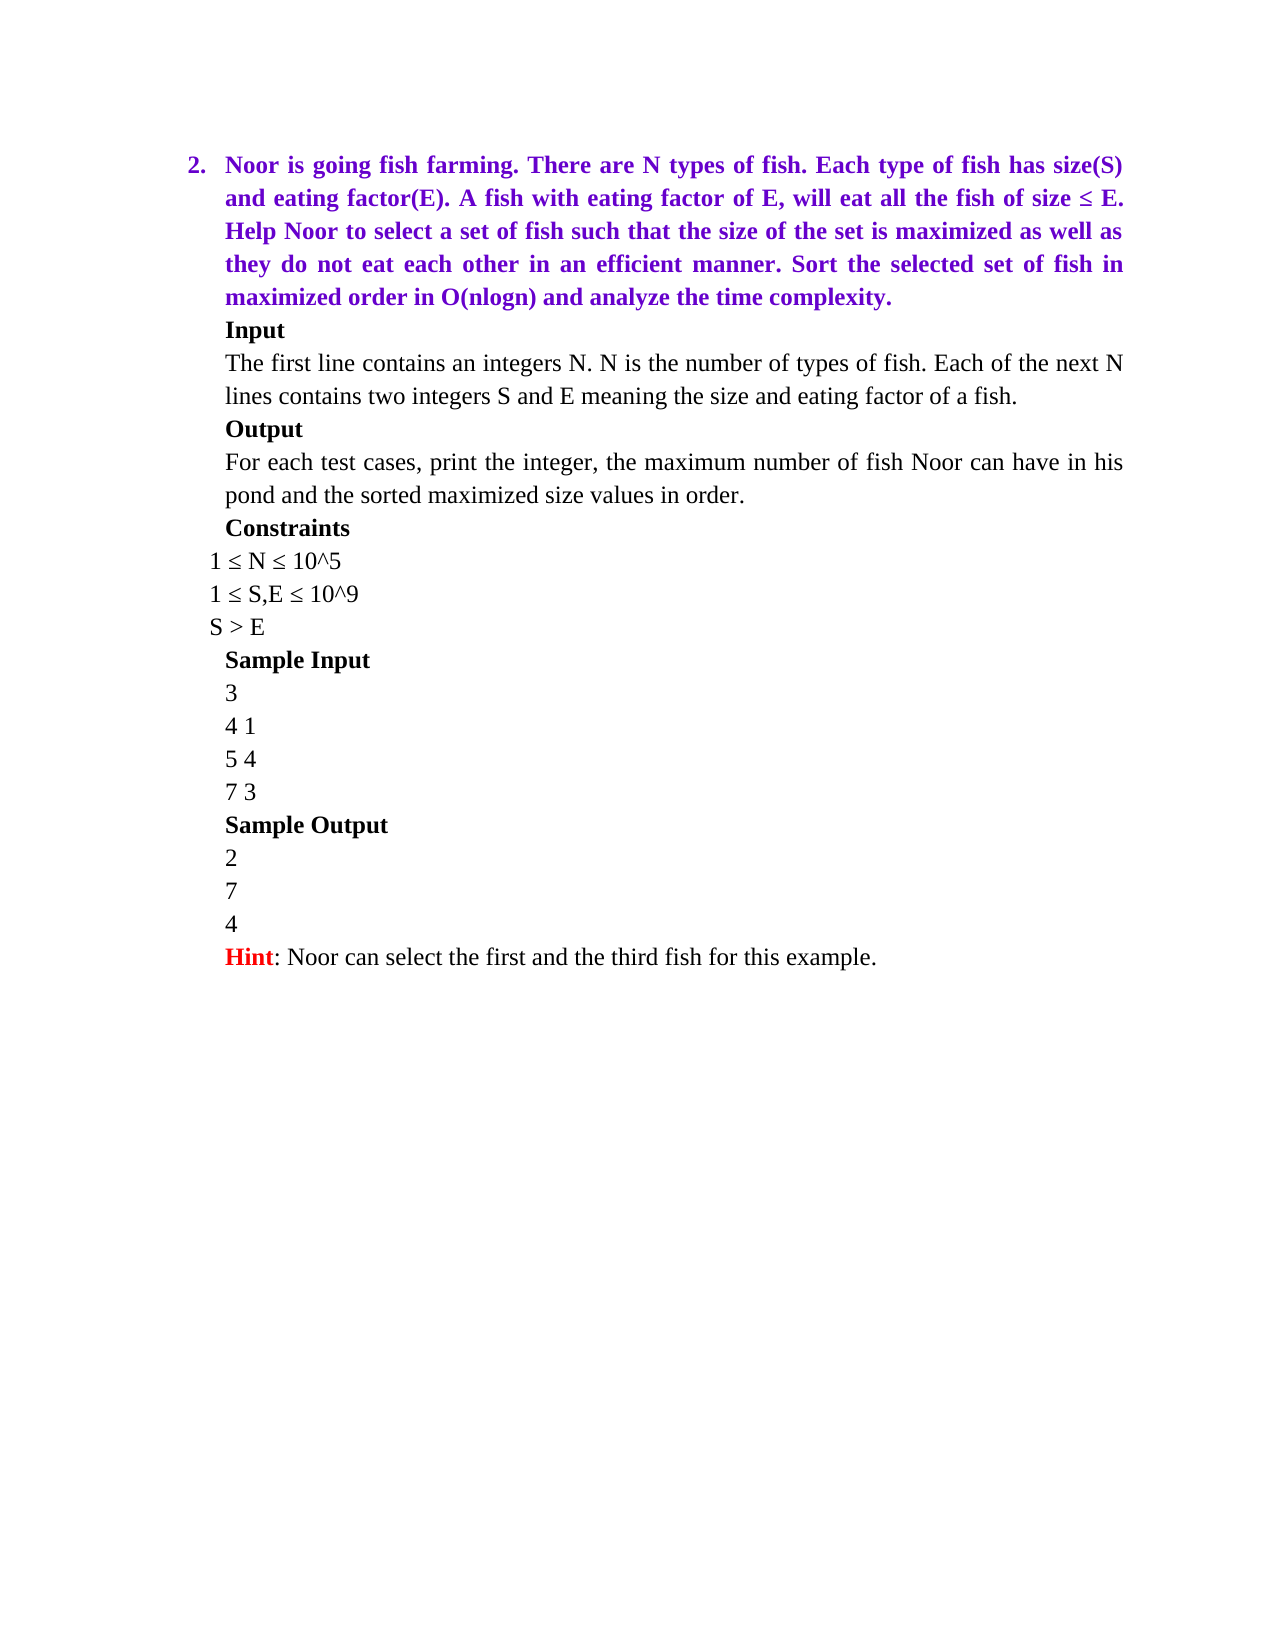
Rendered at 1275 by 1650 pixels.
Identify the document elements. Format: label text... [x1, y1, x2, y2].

text 1 ≤ N ≤ 10^5 [209, 546, 1125, 575]
list Sample Output [225, 810, 1125, 839]
list The first line contains an integers N. N is the number of types of fish. Each of the next N lines contains two integers S and E meaning the size and eating factor of a fish. [225, 348, 1125, 410]
list 2 [225, 843, 1125, 872]
list 3 [225, 678, 1125, 707]
list Output [225, 414, 1125, 443]
list 7 [225, 876, 1125, 905]
list 4 1 [225, 711, 1125, 740]
list For each test cases, print the integer, the maximum number of fish Noor can have in his pond and the sorted maximized size values in order. [225, 447, 1125, 509]
text 1 ≤ S,E ≤ 10^9 [209, 579, 1125, 608]
text S > E [209, 612, 1125, 641]
list 5 4 [225, 744, 1125, 773]
list Noor is going fish farming. There are N types of fish. Each type of fish has size(S) and eating factor(E). A fish with eating factor of E, will eat all the fish of size ≤ E. Help Noor to select a set of fish such that the size of the set is maximized as well as they do not eat each other in an efficient manner. Sort the selected set of fish in maximized order in O(nlogn) and analyze the time complexity. [187, 150, 1125, 311]
list 7 3 [225, 777, 1125, 806]
list Sample Input [225, 645, 1125, 674]
list Input [225, 315, 1125, 344]
list Hint: Noor can select the first and the third fish for this example. [225, 942, 1125, 971]
list Constraints [225, 513, 1125, 542]
list 4 [225, 909, 1125, 938]
